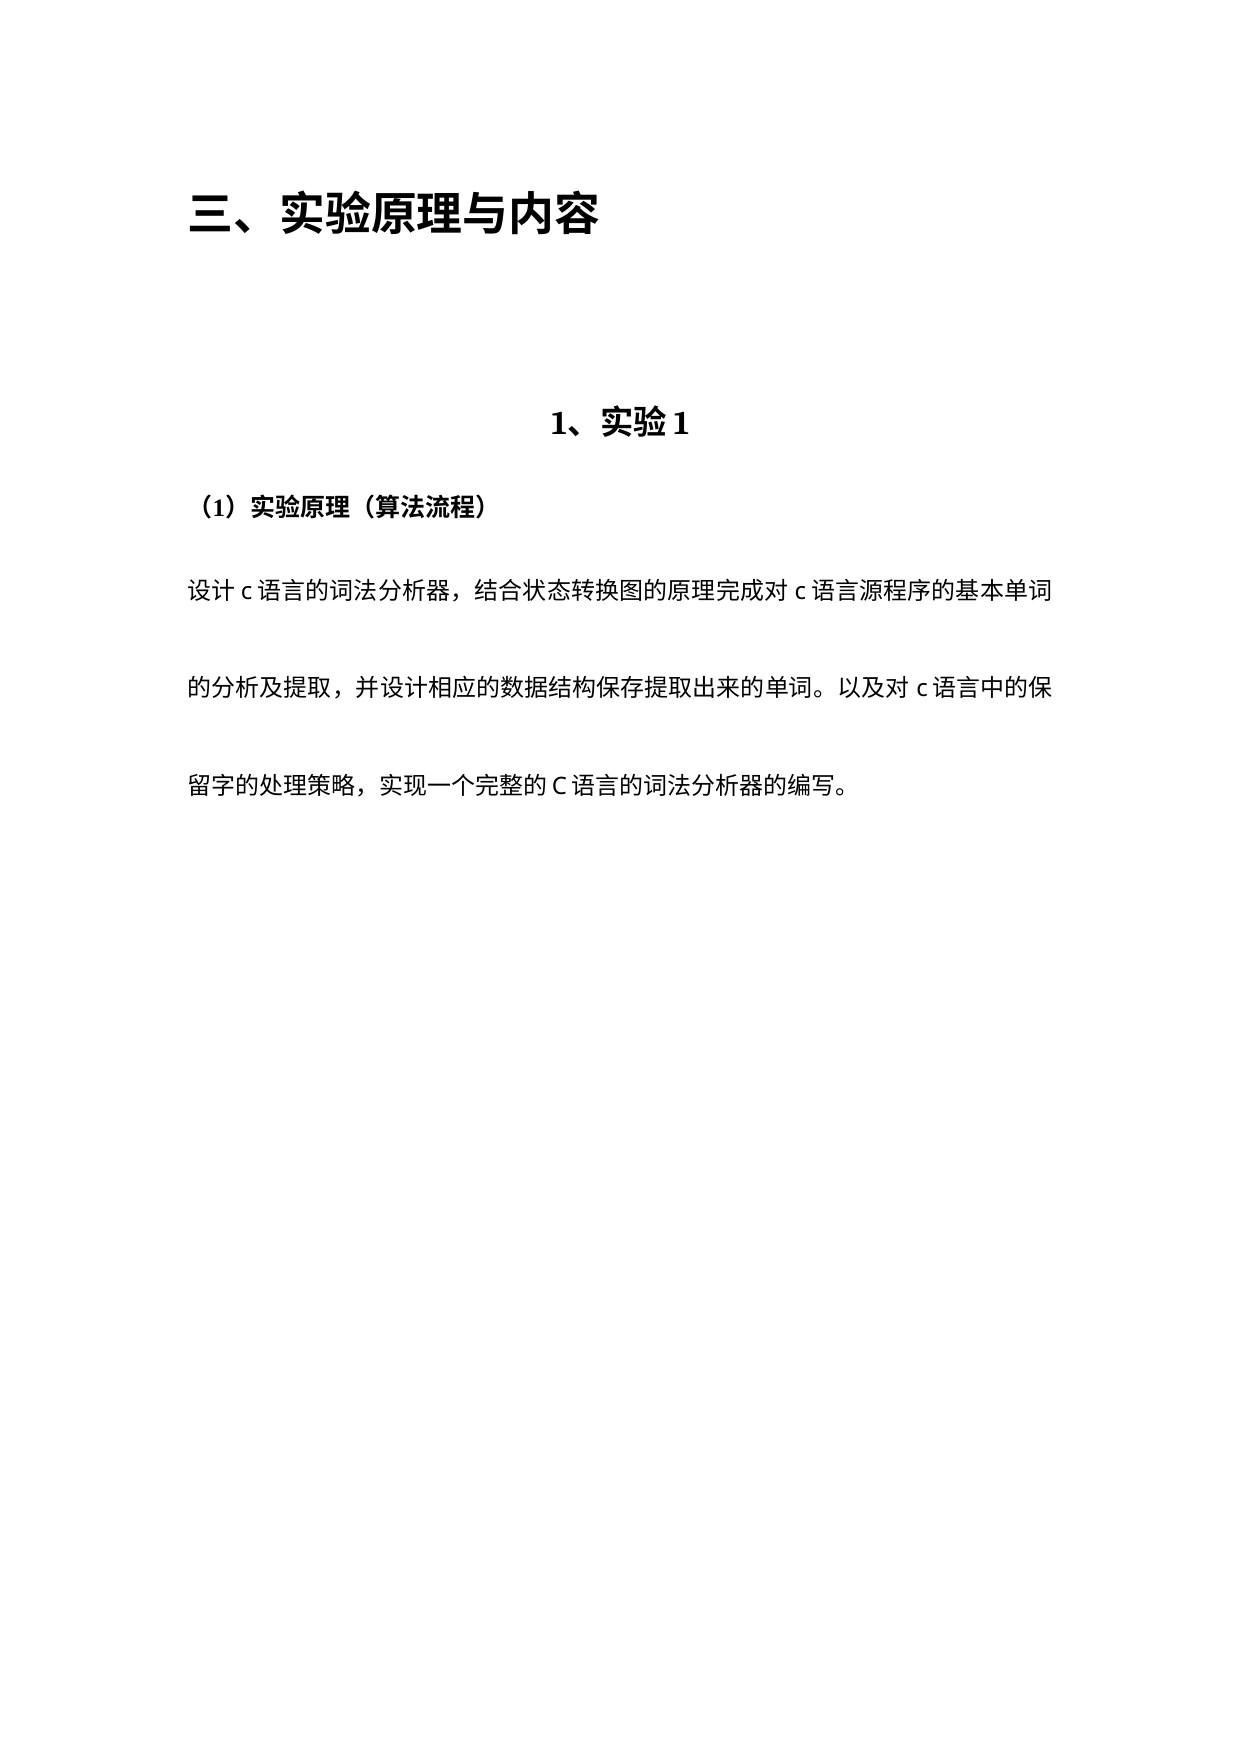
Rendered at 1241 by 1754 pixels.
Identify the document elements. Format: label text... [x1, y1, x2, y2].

subtitle 1、实验1 [187, 387, 1053, 452]
subtitle 三、实验原理与内容 [187, 162, 1053, 259]
text （1）实验原理（算法流程） [187, 473, 1053, 538]
text 设计c语言的词法分析器，结合状态转换图的原理完成对c语言源程序的基本单词的分析及提取，并设计相应的数据结构保存提取出来的单词。以及对c语言中的保留字的处理策略，实现一个完整的C语言的词法分析器的编写。 [187, 556, 1053, 816]
